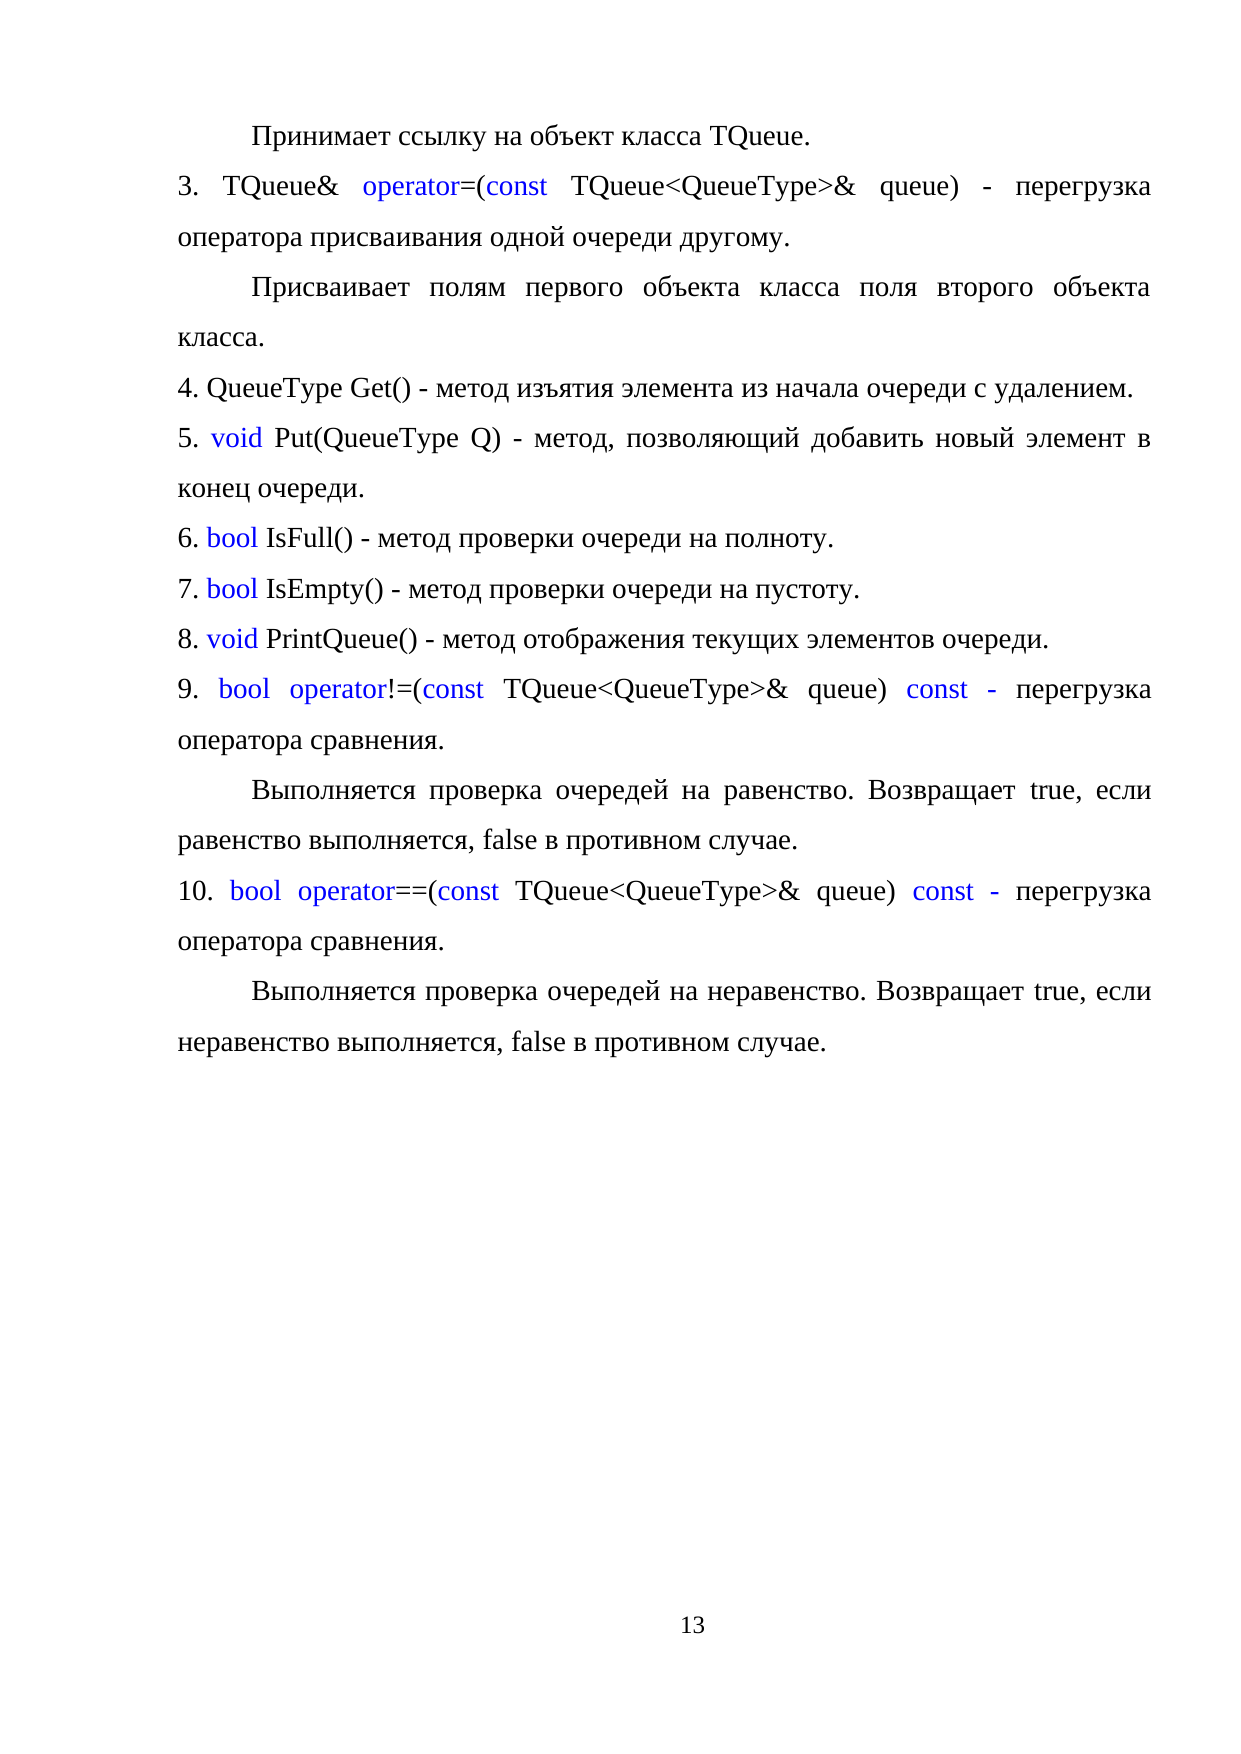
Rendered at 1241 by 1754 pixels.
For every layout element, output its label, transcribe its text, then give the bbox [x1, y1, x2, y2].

text 6. bool IsFull() - метод проверки очереди на полноту. [177, 521, 1152, 554]
text Присваивает полям первого объекта класса поля второго объекта класса. [177, 269, 1152, 353]
text 10. bool operator==(const TQueue<QueueType>& queue) const - перегрузка оператора сравнения. [177, 873, 1152, 957]
text 9. bool operator!=(const TQueue<QueueType>& queue) const - перегрузка оператора сравнения. [177, 672, 1152, 755]
text 5. void Put(QueueType Q) - метод, позволяющий добавить новый элемент в конец очереди. [177, 420, 1152, 504]
text 8. void PrintQueue() - метод отображения текущих элементов очереди. [177, 621, 1152, 655]
text 3. TQueue& operator=(const TQueue<QueueType>& queue) - перегрузка оператора присваивания одной очереди другому. [177, 168, 1152, 252]
text Выполняется проверка очередей на равенство. Возвращает true, если равенство выполняется, false в противном случае. [177, 772, 1152, 856]
text Выполняется проверка очередей на неравенство. Возвращает true, если неравенство выполняется, false в противном случае. [177, 973, 1152, 1057]
text 4. QueueType Get() - метод изъятия элемента из начала очереди с удалением. [177, 370, 1152, 403]
text Принимает ссылку на объект класса TQueue. [177, 118, 1152, 152]
text 7. bool IsEmpty() - метод проверки очереди на пустоту. [177, 571, 1152, 604]
